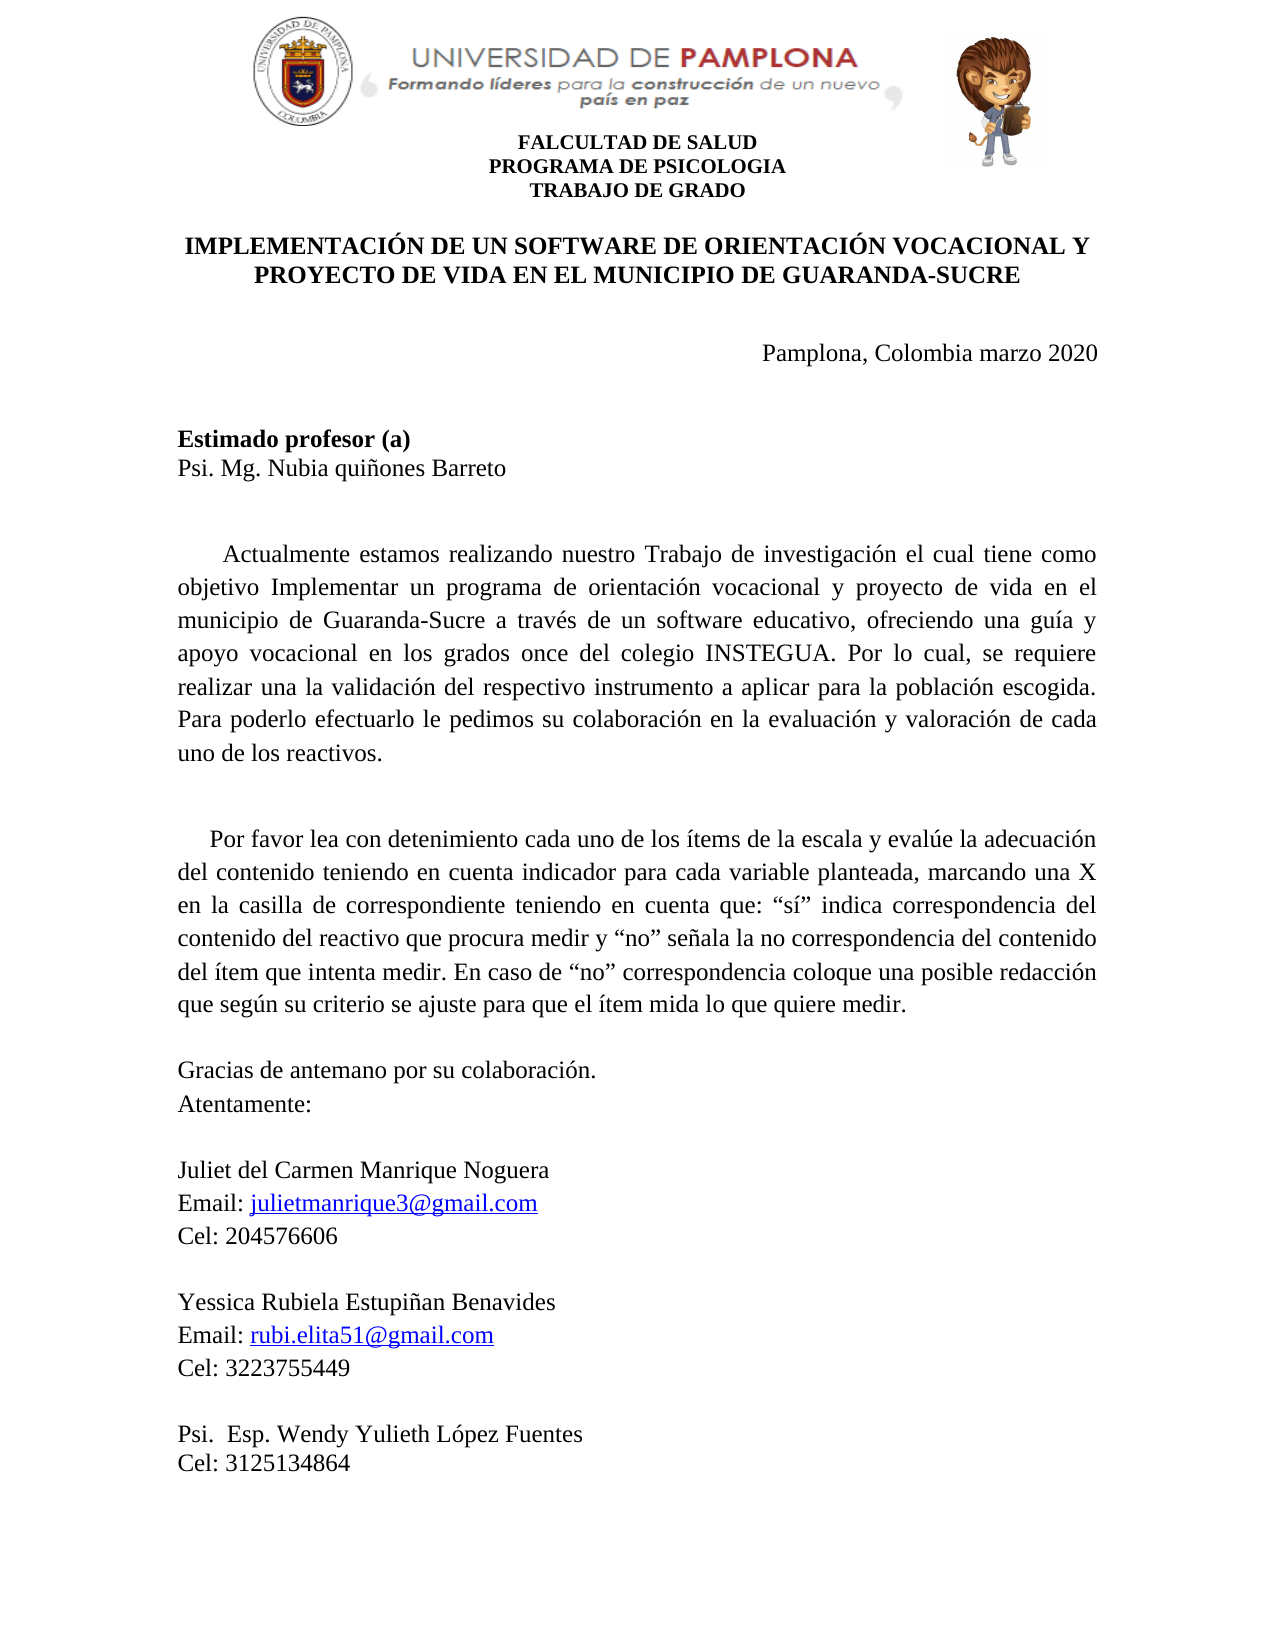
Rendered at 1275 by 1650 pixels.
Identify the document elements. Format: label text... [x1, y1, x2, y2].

text Atentamente: [177, 1089, 1098, 1117]
text Cel: 3125134864 [177, 1448, 1098, 1476]
text Por favor lea con detenimiento cada uno de los ítems de la escala y evalúe la adecuación del contenido teniendo en cuenta indicador para cada variable planteada, marcando una X en la casilla de correspondiente teniendo en cuenta que: “sí” indica correspondencia del contenido del reactivo que procura medir y “no” señala la no correspondencia del contenido del ítem que intenta medir. En caso de “no” correspondencia coloque una posible redacción que según su criterio se ajuste para que el ítem mida lo que quiere medir. [177, 824, 1098, 1018]
text Gracias de antemano por su colaboración. [177, 1056, 1098, 1084]
text Pamplona, Colombia marzo 2020 [177, 338, 1098, 367]
text Psi. Mg. Nubia quiñones Barreto [177, 453, 1098, 482]
text Cel: 3223755449 [177, 1353, 1098, 1382]
text Cel: 204576606 [177, 1221, 1098, 1249]
text Yessica Rubiela Estupiñan Benavides [177, 1287, 1098, 1316]
picture [248, 11, 923, 126]
text Actualmente estamos realizando nuestro Trabajo de investigación el cual tiene como objetivo Implementar un programa de orientación vocacional y proyecto de vida en el municipio de Guaranda-Sucre a través de un software educativo, ofreciendo una guía y apoyo vocacional en los grados once del colegio INSTEGUA. Por lo cual, se requiere realizar una la validación del respectivo instrumento a aplicar para la población escogida. Para poderlo efectuarlo le pedimos su colaboración en la evaluación y valoración de cada uno de los reactivos. [177, 539, 1098, 766]
text Juliet del Carmen Manrique Noguera [177, 1155, 1098, 1183]
text Psi. Esp. Wendy Yulieth López Fuentes [177, 1419, 1098, 1448]
text Email: julietmanrique3@gmail.com [177, 1188, 1098, 1216]
text Estimado profesor (a) [177, 424, 1098, 453]
text Email: rubi.elita51@gmail.com [177, 1320, 1098, 1348]
picture [944, 32, 1048, 167]
text IMPLEMENTACIÓN DE UN SOFTWARE DE ORIENTACIÓN VOCACIONAL Y PROYECTO DE VIDA EN EL MUNICIPIO DE GUARANDA-SUCRE [177, 231, 1098, 289]
